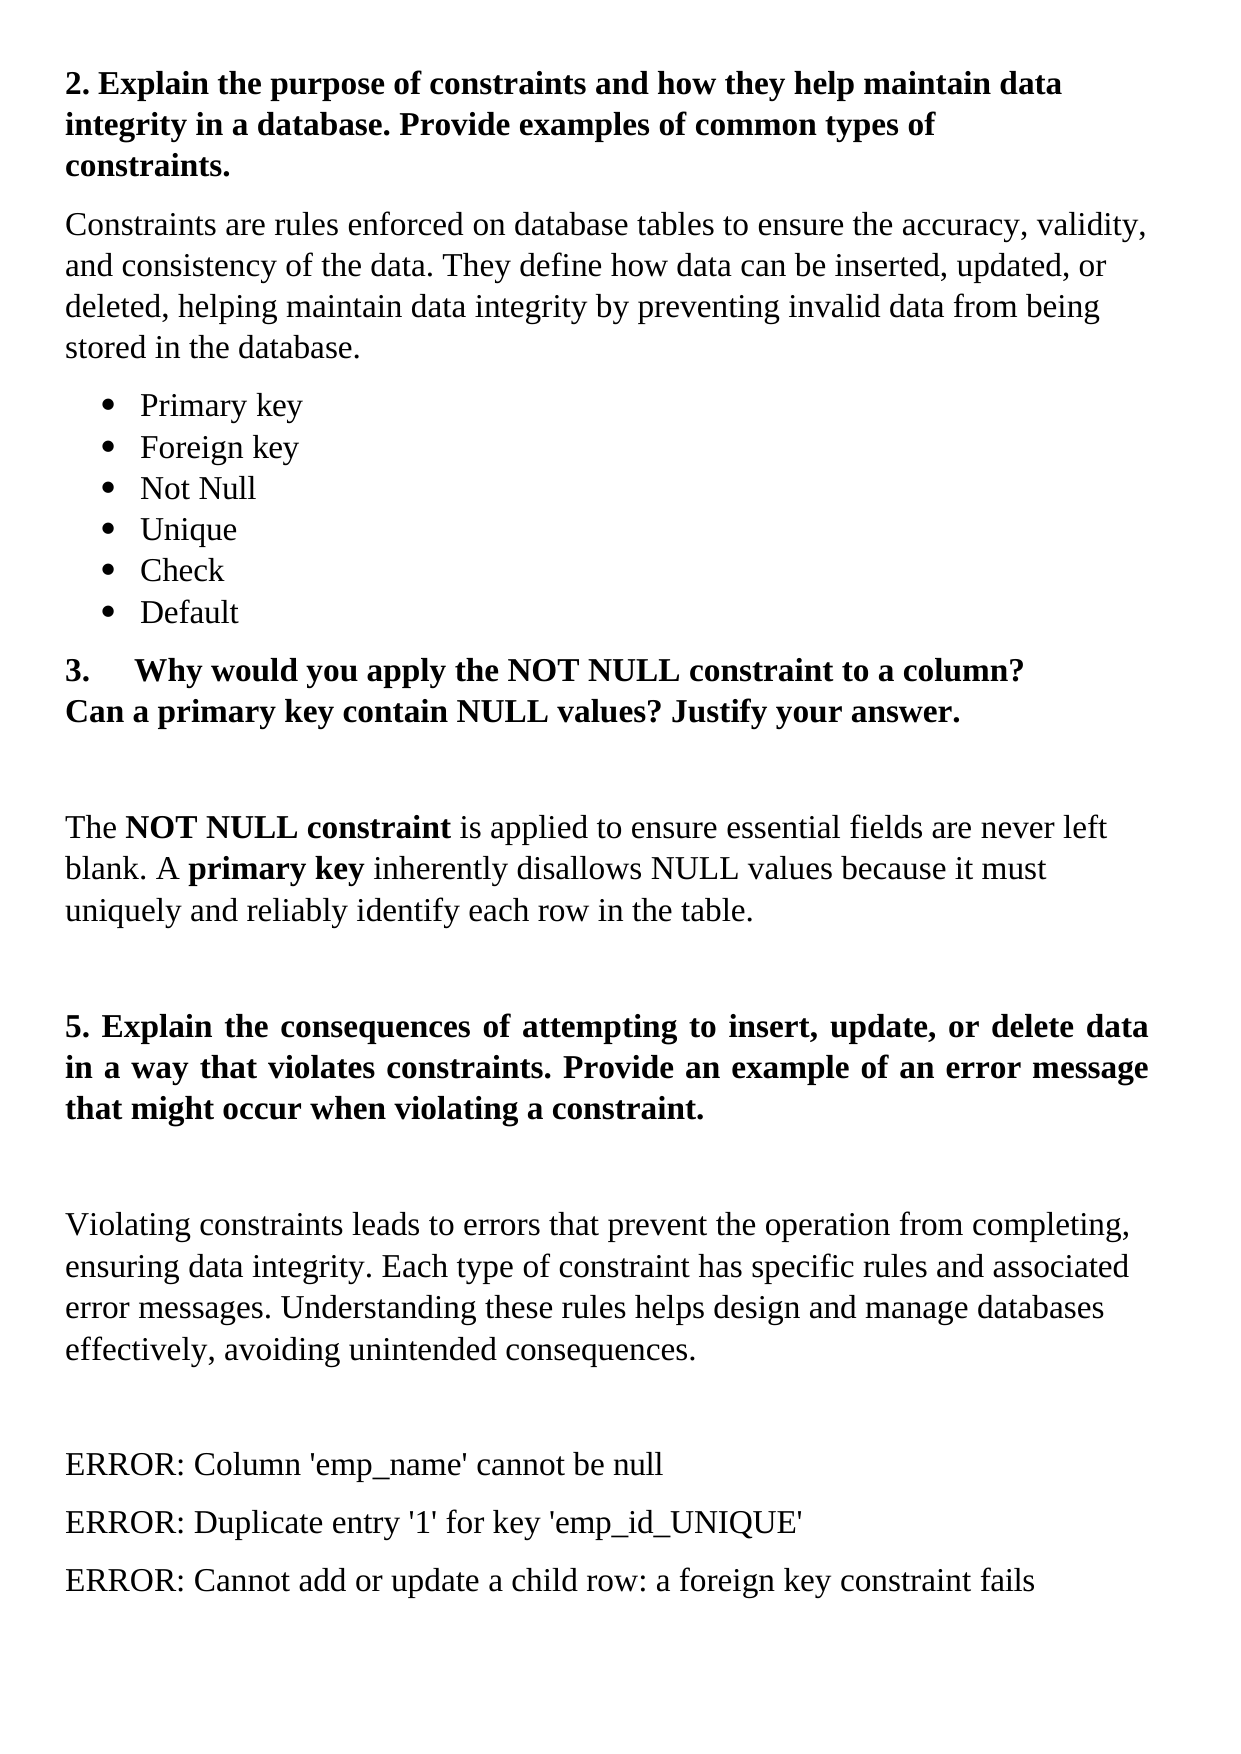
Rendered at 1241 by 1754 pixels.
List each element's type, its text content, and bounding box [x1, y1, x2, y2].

list Foreign key [102, 427, 1166, 465]
list Explain the purpose of constraints and how they help maintain data integrity in a database. Provide examples of common types of constraints. [65, 63, 1109, 184]
text 5. Explain the consequences of attempting to insert, update, or delete data in a way that violates constraints. Provide an example of an error message that might occur when violating a constraint. [65, 1006, 1149, 1127]
text ERROR: Column 'emp_name' cannot be null [65, 1445, 1166, 1483]
text ERROR: Duplicate entry '1' for key 'emp_id_UNIQUE' [65, 1503, 1166, 1541]
text ERROR: Cannot add or update a child row: a foreign key constraint fails [65, 1561, 1166, 1599]
text Constraints are rules enforced on database tables to ensure the accuracy, validity, and consistency of the data. They define how data can be inserted, updated, or deleted, helping maintain data integrity by preventing invalid data from being stored in the database. [65, 204, 1151, 366]
list Primary key [102, 386, 1166, 424]
text Violating constraints leads to errors that prevent the operation from completing, ensuring data integrity. Each type of constraint has specific rules and associated error messages. Understanding these rules helps design and manage databases effectively, avoiding unintended consequences. [65, 1205, 1151, 1367]
text The NOT NULL constraint is applied to ensure essential fields are never left blank. A primary key inherently disallows NULL values because it must uniquely and reliably identify each row in the table. [65, 807, 1151, 928]
list Unique [102, 509, 1166, 548]
list Default [102, 592, 1166, 630]
list Check [102, 551, 1166, 589]
list Not Null [102, 468, 1166, 506]
list Why would you apply the NOT NULL constraint to a column? Can a primary key contain NULL values? Justify your answer. [65, 650, 1074, 729]
